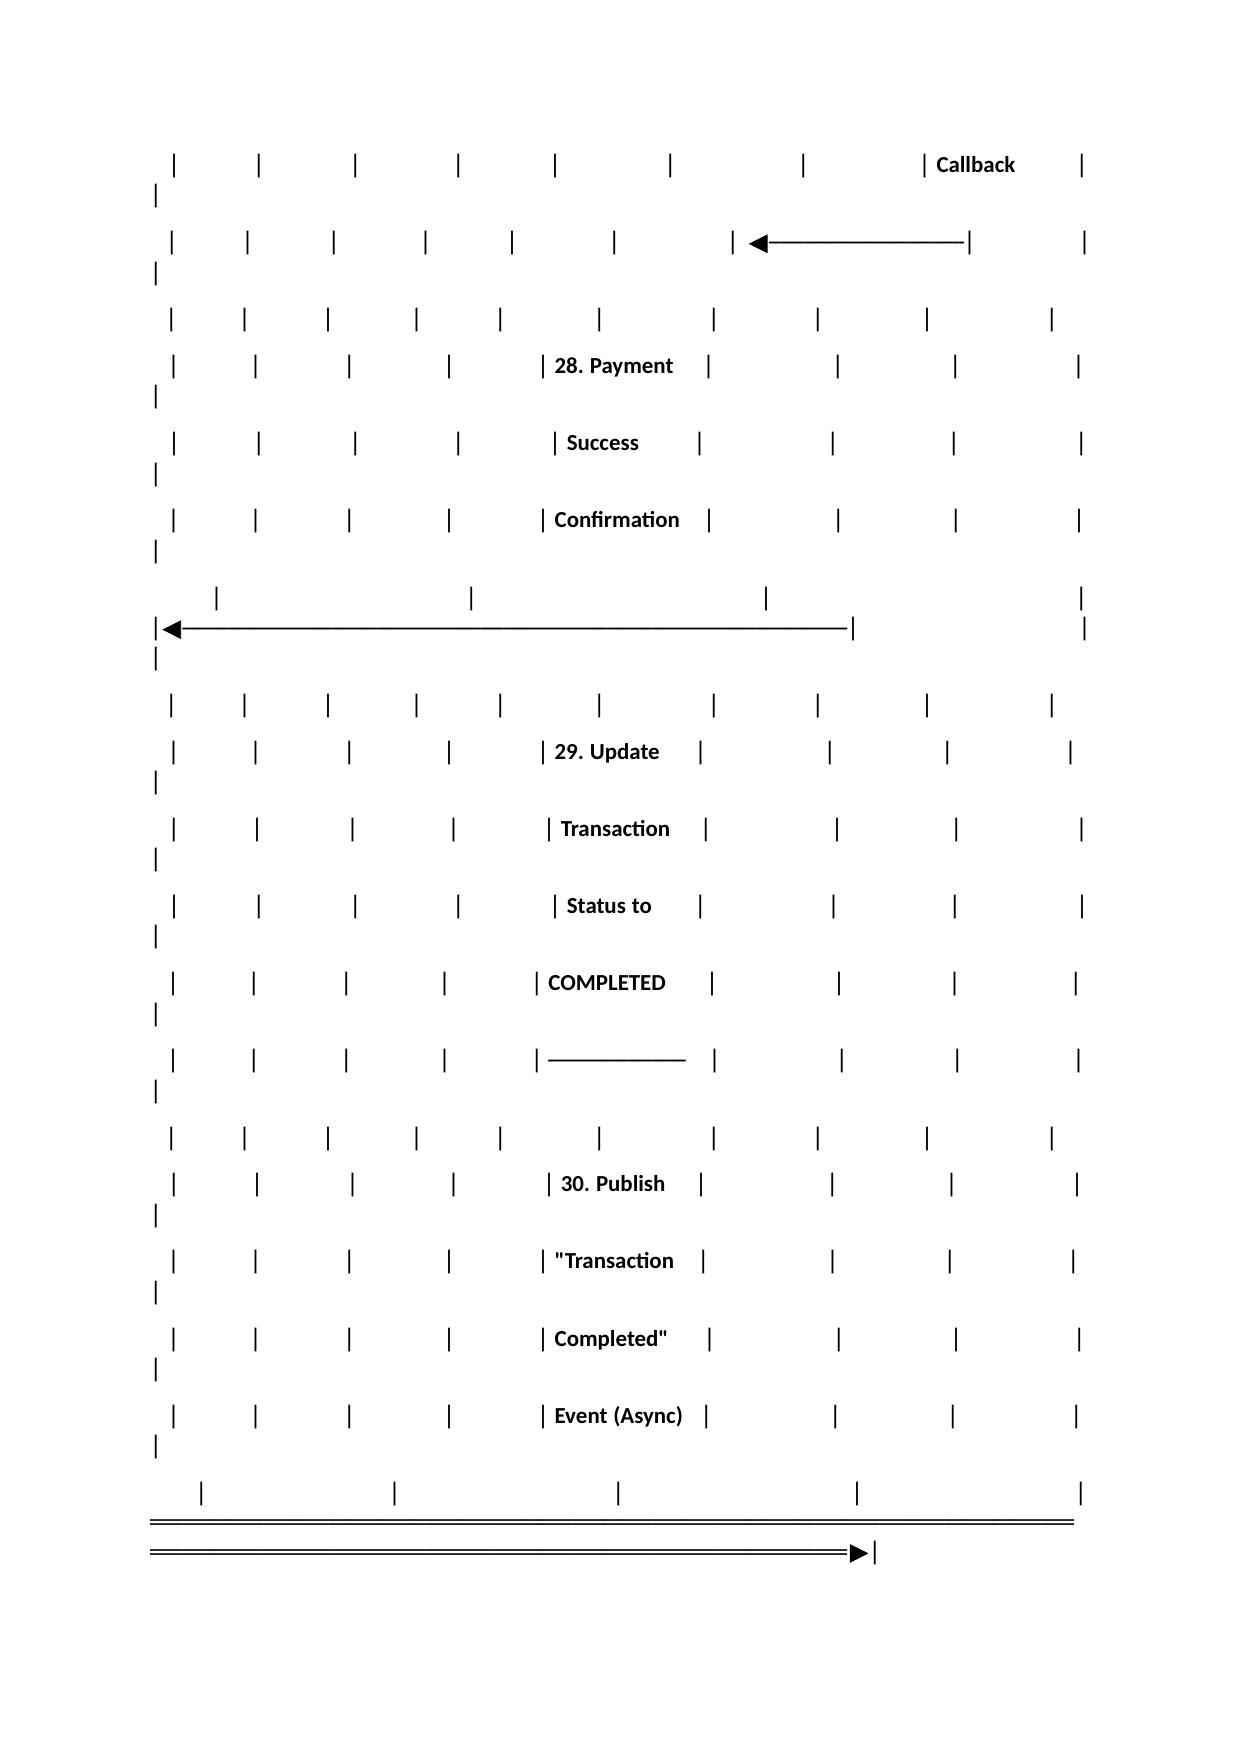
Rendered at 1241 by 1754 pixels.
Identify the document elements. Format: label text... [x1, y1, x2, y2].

text │ │ │ │ │ 29. Update │ │ │ │ │ [150, 737, 1090, 796]
text │ │ │ │ │ │ │ │ │ │ [150, 1123, 1090, 1151]
text │ │ │ │ │◀──────────────────────────────────────────────────────────│ │ │ [150, 583, 1090, 672]
text │ │ │ │ │ 28. Payment │ │ │ │ │ [150, 351, 1090, 410]
text │ │ │ │ │ Transaction │ │ │ │ │ [150, 814, 1090, 873]
text │ │ │ │ │ │ │ │ │ │ [150, 304, 1090, 333]
text │ │ │ │ │ "Transaction │ │ │ │ │ [150, 1247, 1090, 1305]
text │ │ │ │ │ │ │ │ Callback │ │ [150, 150, 1090, 208]
text │ │ │ │ │ Completed" │ │ │ │ │ [150, 1324, 1090, 1382]
text │ │ │ │ │ │ │ │ │ │ [150, 690, 1090, 718]
text │ │ │ │ │ Status to │ │ │ │ │ [150, 891, 1090, 950]
text │ │ │ │ │ Success │ │ │ │ │ [150, 428, 1090, 487]
text │ │ │ │ │ ──────────── │ │ │ │ │ [150, 1046, 1090, 1104]
text │ │ │ │ │ ════════════════════════════════════════════════════════════════════════════════════════════════════▶│ [150, 1478, 1090, 1565]
text │ │ │ │ │ Confirmation │ │ │ │ │ [150, 506, 1090, 564]
text │ │ │ │ │ COMPLETED │ │ │ │ │ [150, 968, 1090, 1027]
text │ │ │ │ │ │ │◀─────────────────│ │ │ [150, 227, 1090, 286]
text │ │ │ │ │ 30. Publish │ │ │ │ │ [150, 1169, 1090, 1228]
text │ │ │ │ │ Event (Async) │ │ │ │ │ [150, 1401, 1090, 1459]
